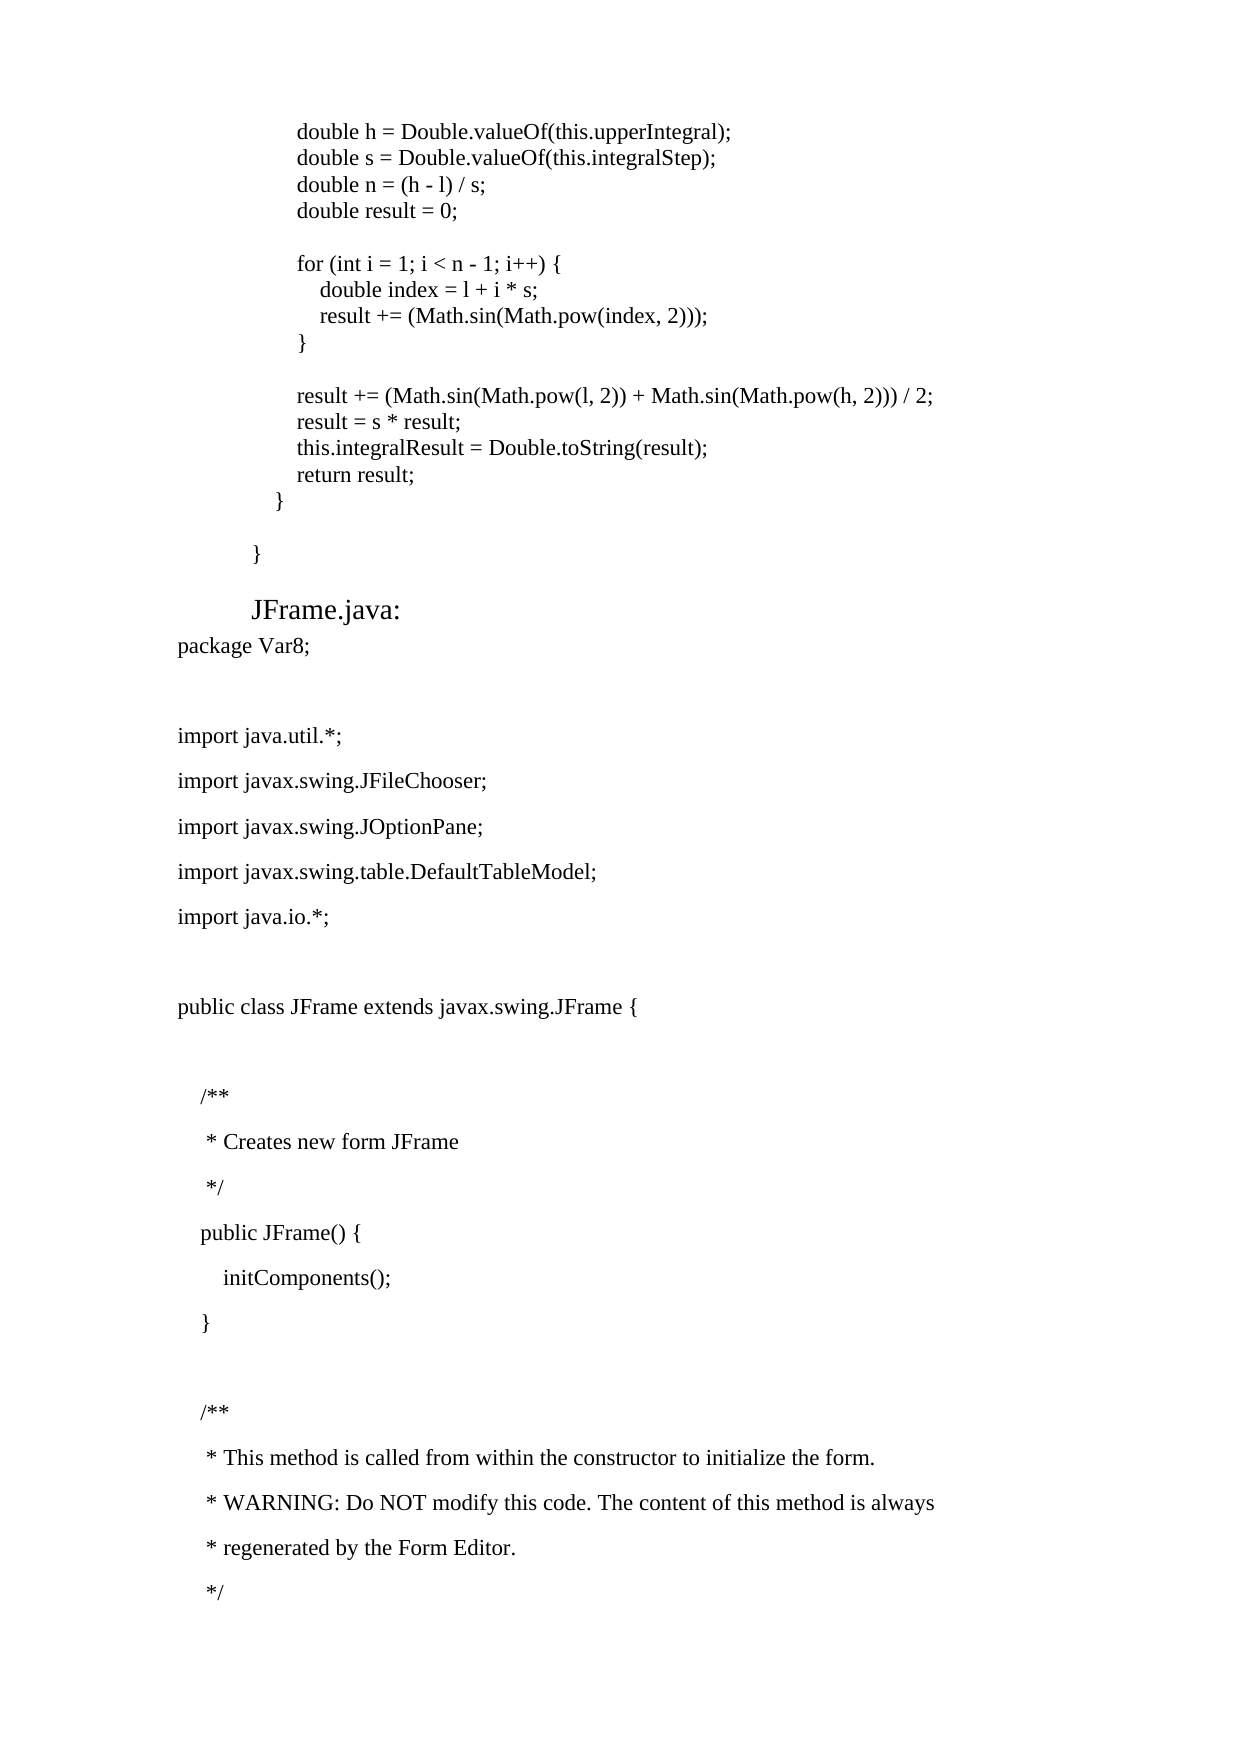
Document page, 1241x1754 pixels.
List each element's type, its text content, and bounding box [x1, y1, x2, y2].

text result += (Math.sin(Math.pow(index, 2))); [177, 303, 1152, 329]
text } [177, 540, 1152, 566]
text /** [177, 1083, 1152, 1110]
text result += (Math.sin(Math.pow(l, 2)) + Math.sin(Math.pow(h, 2))) / 2; [177, 382, 1152, 408]
text double index = l + i * s; [177, 276, 1152, 303]
text double s = Double.valueOf(this.integralStep); [177, 144, 1152, 171]
text import javax.swing.table.DefaultTableModel; [177, 858, 1152, 884]
text } [177, 1309, 1152, 1335]
text return result; [177, 461, 1152, 487]
text public JFrame() { [177, 1219, 1152, 1245]
text } [177, 487, 1152, 513]
text this.integralResult = Double.toString(result); [177, 434, 1152, 461]
text initComponents(); [177, 1264, 1152, 1290]
text result = s * result; [177, 408, 1152, 434]
text public class JFrame extends javax.swing.JFrame { [177, 993, 1152, 1019]
text JFrame.java: [177, 592, 1152, 626]
text import java.io.*; [177, 903, 1152, 929]
text * WARNING: Do NOT modify this code. The content of this method is always [177, 1489, 1152, 1516]
text package Var8; [177, 632, 1152, 659]
text double n = (h - l) / s; [177, 171, 1152, 197]
text import javax.swing.JFileChooser; [177, 768, 1152, 794]
text } [177, 329, 1152, 355]
text * regenerated by the Form Editor. [177, 1534, 1152, 1561]
text /** [177, 1399, 1152, 1425]
text double h = Double.valueOf(this.upperIntegral); [177, 118, 1152, 144]
text * Creates new form JFrame [177, 1128, 1152, 1155]
text */ [177, 1173, 1152, 1200]
text double result = 0; [177, 197, 1152, 223]
text */ [177, 1579, 1152, 1606]
text import java.util.*; [177, 722, 1152, 749]
text * This method is called from within the constructor to initialize the form. [177, 1444, 1152, 1471]
text import javax.swing.JOptionPane; [177, 813, 1152, 839]
text for (int i = 1; i < n - 1; i++) { [177, 250, 1152, 276]
